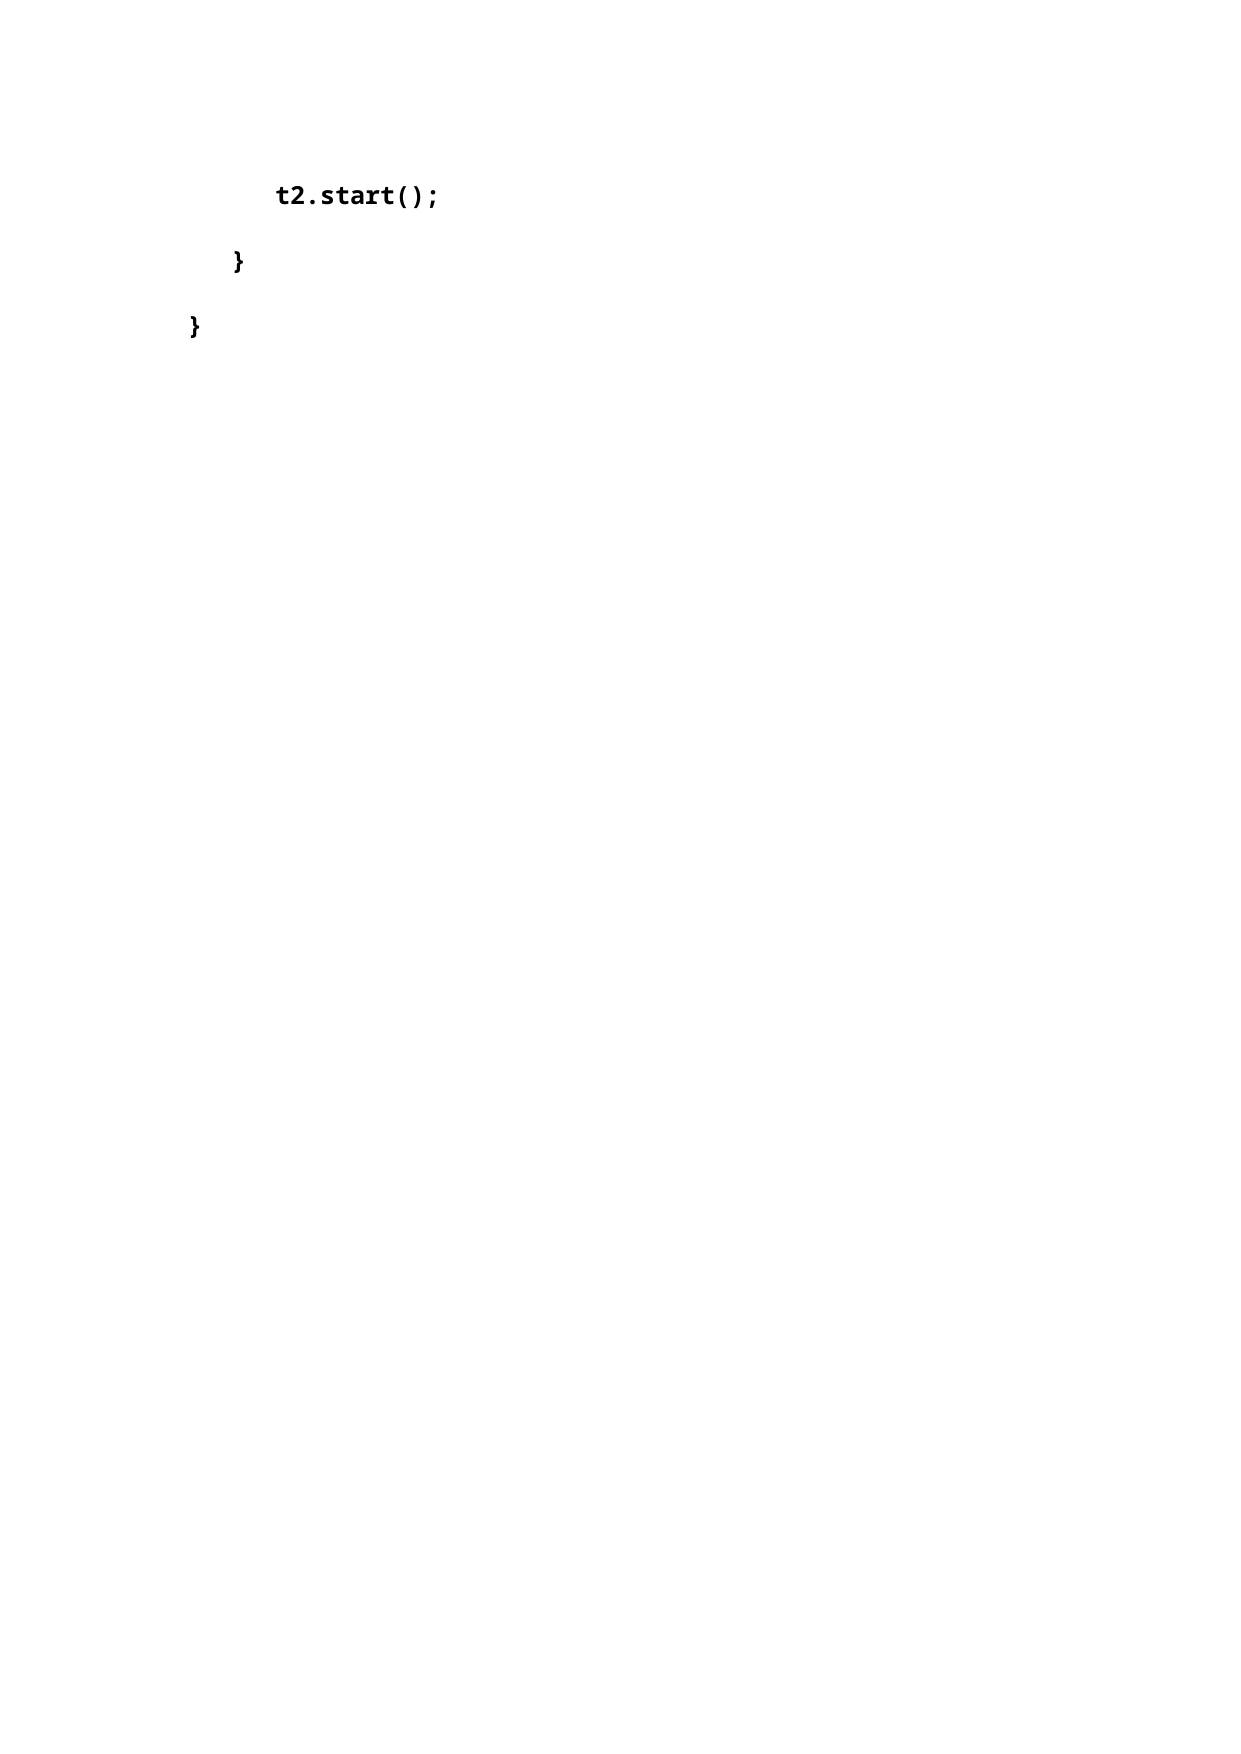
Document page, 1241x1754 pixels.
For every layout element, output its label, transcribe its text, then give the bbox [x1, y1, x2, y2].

list } [187, 292, 1053, 357]
text } [187, 227, 1053, 292]
text t2.start(); [187, 162, 1053, 227]
